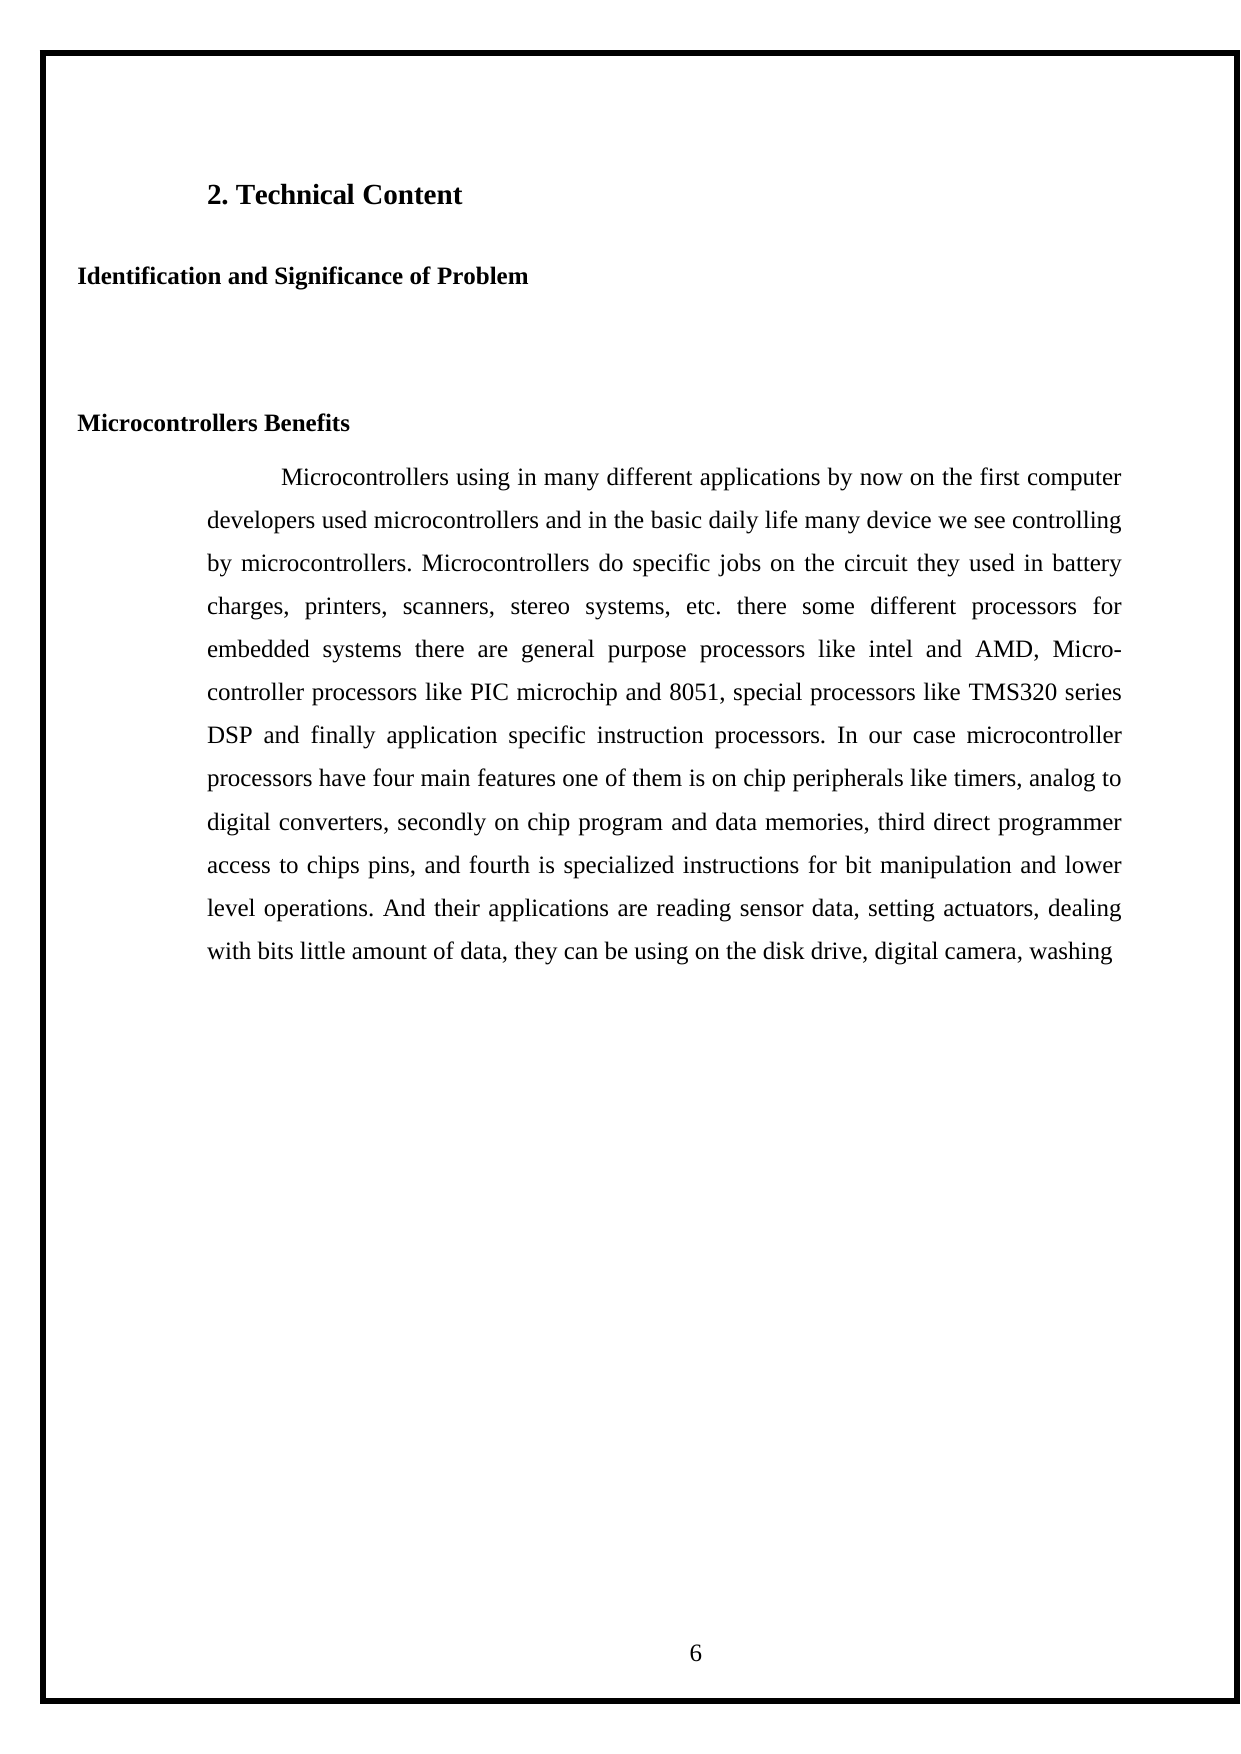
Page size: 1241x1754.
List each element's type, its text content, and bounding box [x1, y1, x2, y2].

subtitle Microcontrollers Benefits [46, 408, 1234, 437]
subtitle Technical Content [207, 177, 1234, 211]
subtitle Identification and Significance of Problem [46, 261, 1234, 290]
text Microcontrollers using in many different applications by now on the first computer developers used microcontrollers and in the basic daily life many device we see controlling by microcontrollers. Microcontrollers do specific jobs on the circuit they used in battery charges, printers, scanners, stereo systems, etc. there some different processors for embedded systems there are general purpose processors like intel and AMD, Micro- controller processors like PIC microchip and 8051, special processors like TMS320 series DSP and finally application specific instruction processors. In our case microcontroller processors have four main features one of them is on chip peripherals like timers, analog to digital converters, secondly on chip program and data memories, third direct programmer access to chips pins, and fourth is specialized instructions for bit manipulation and lower level operations. And their applications are reading sensor data, setting actuators, dealing with bits little amount of data, they can be using on the disk drive, digital camera, washing [207, 462, 1123, 965]
